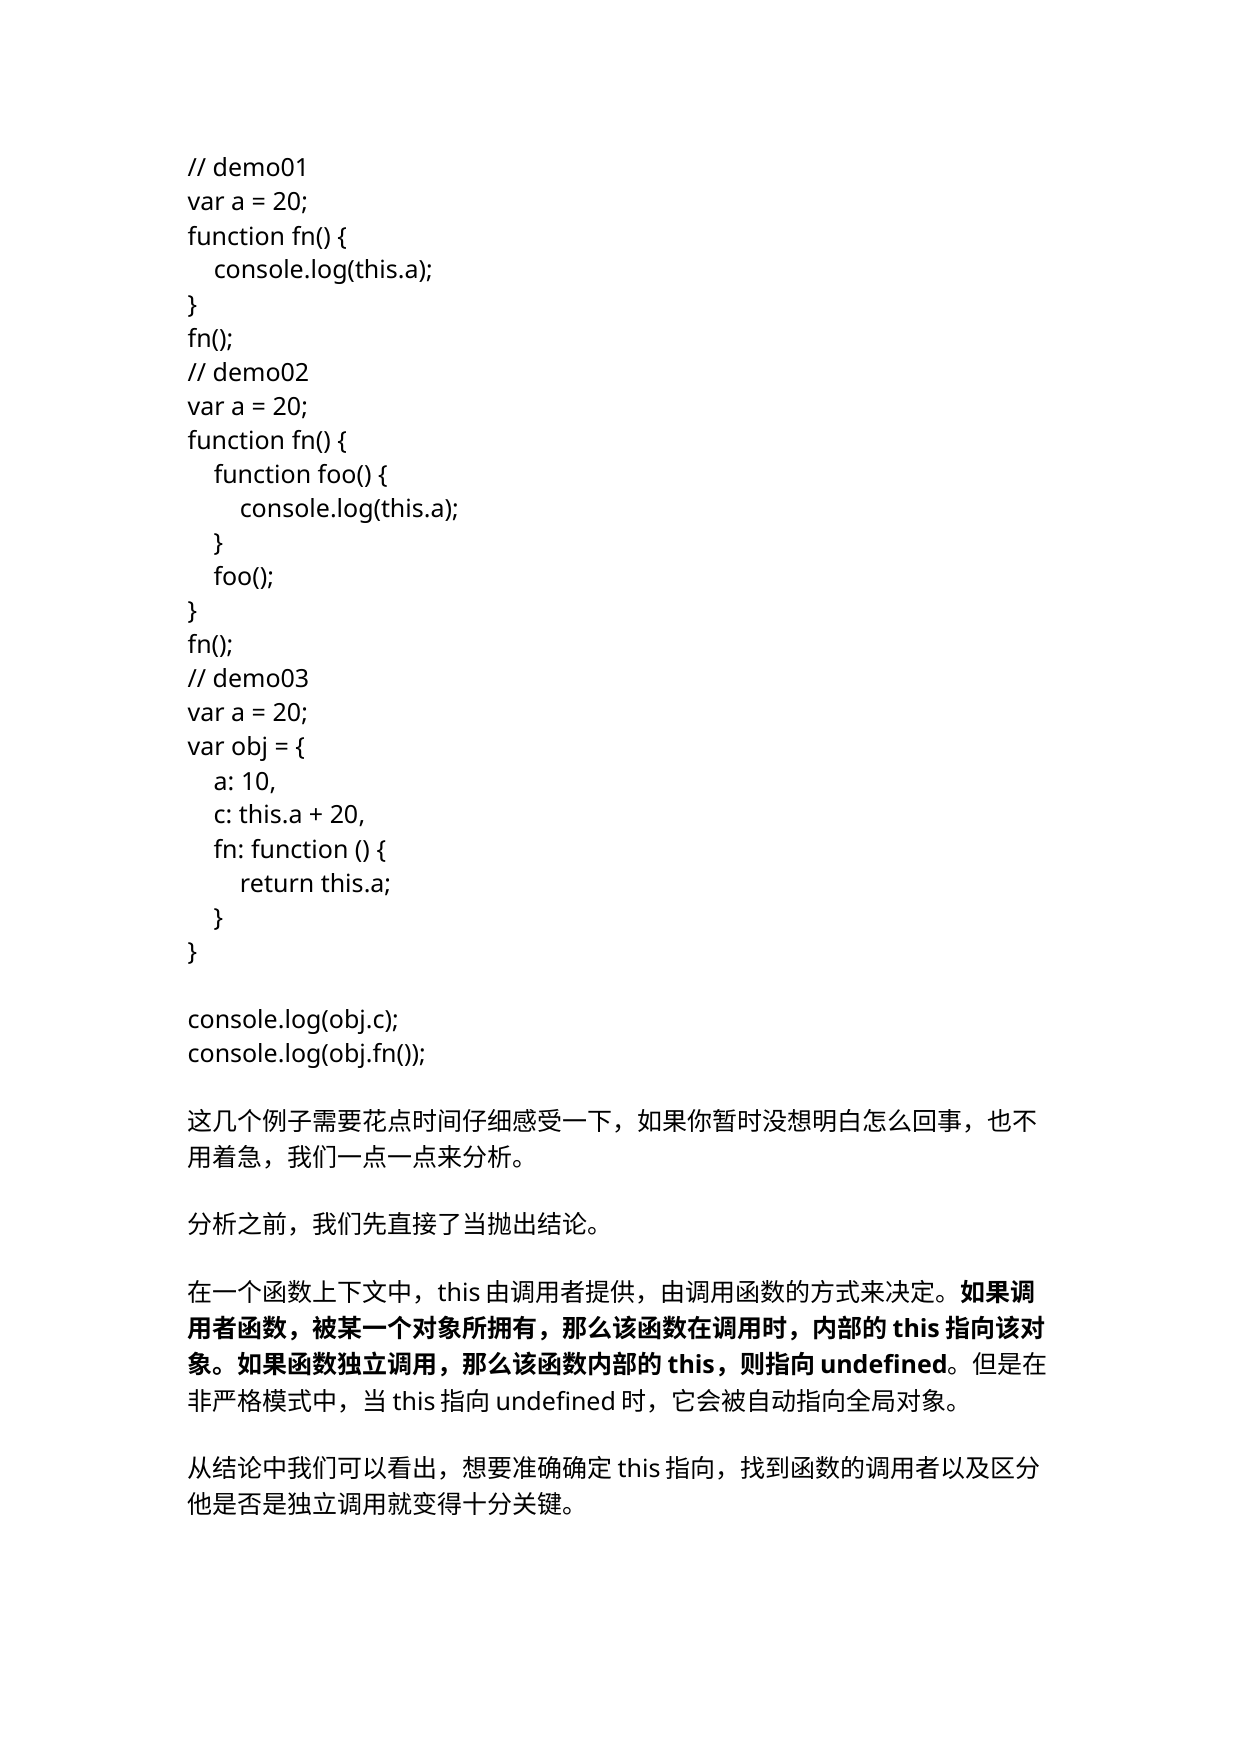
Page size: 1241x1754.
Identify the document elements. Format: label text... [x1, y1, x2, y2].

text } [187, 933, 1053, 967]
text console.log(this.a); [187, 491, 1053, 525]
text function fn() { [187, 218, 1053, 252]
text foo(); [187, 559, 1053, 593]
text a: 10, [187, 763, 1053, 797]
text // demo02 [187, 354, 1053, 388]
text } [187, 525, 1053, 559]
text var a = 20; [187, 388, 1053, 422]
text var a = 20; [187, 184, 1053, 218]
text 这几个例子需要花点时间仔细感受一下，如果你暂时没想明白怎么回事，也不用着急，我们一点一点来分析。 [187, 1101, 1053, 1173]
text } [187, 899, 1053, 933]
text fn(); [187, 320, 1053, 354]
text console.log(obj.fn()); [187, 1036, 1053, 1070]
text 从结论中我们可以看出，想要准确确定this指向，找到函数的调用者以及区分他是否是独立调用就变得十分关键。 [187, 1448, 1053, 1521]
text } [187, 593, 1053, 627]
text } [187, 286, 1053, 320]
text var obj = { [187, 729, 1053, 763]
text fn(); [187, 627, 1053, 661]
text function foo() { [187, 457, 1053, 491]
text return this.a; [187, 865, 1053, 899]
text console.log(obj.c); [187, 1002, 1053, 1036]
text c: this.a + 20, [187, 797, 1053, 831]
text // demo01 [187, 150, 1053, 184]
text console.log(this.a); [187, 252, 1053, 286]
text var a = 20; [187, 695, 1053, 729]
text fn: function () { [187, 831, 1053, 865]
text 分析之前，我们先直接了当抛出结论。 [187, 1205, 1053, 1241]
text 在一个函数上下文中，this由调用者提供，由调用函数的方式来决定。如果调用者函数，被某一个对象所拥有，那么该函数在调用时，内部的this指向该对象。如果函数独立调用，那么该函数内部的this，则指向undefined。但是在非严格模式中，当this指向undefined时，它会被自动指向全局对象。 [187, 1272, 1053, 1417]
text function fn() { [187, 422, 1053, 457]
text // demo03 [187, 661, 1053, 695]
